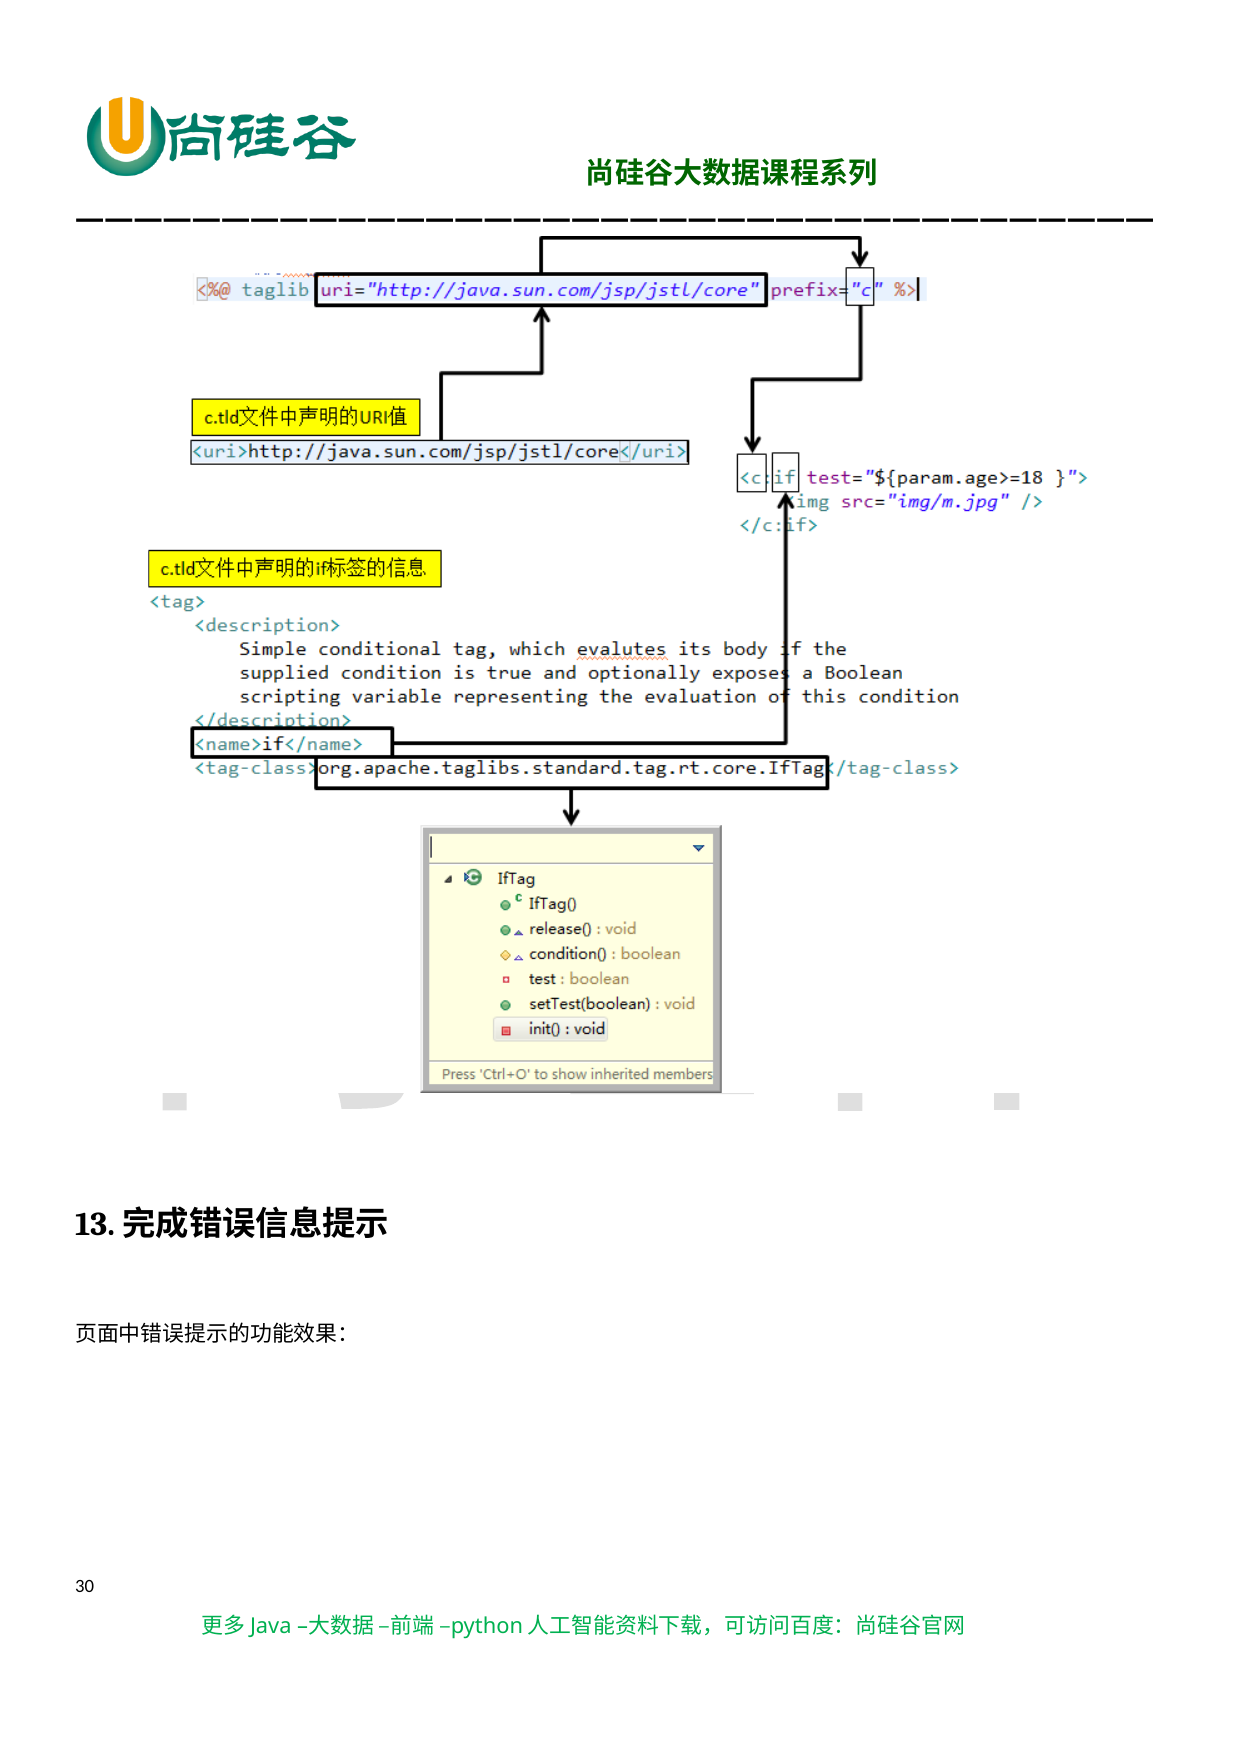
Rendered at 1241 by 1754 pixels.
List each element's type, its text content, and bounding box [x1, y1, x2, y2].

picture [148, 236, 1092, 1093]
picture [75, 88, 363, 184]
text 页面中错误提示的功能效果： [75, 1316, 1165, 1348]
subtitle 13. 完成错误信息提示 [75, 1189, 1165, 1254]
